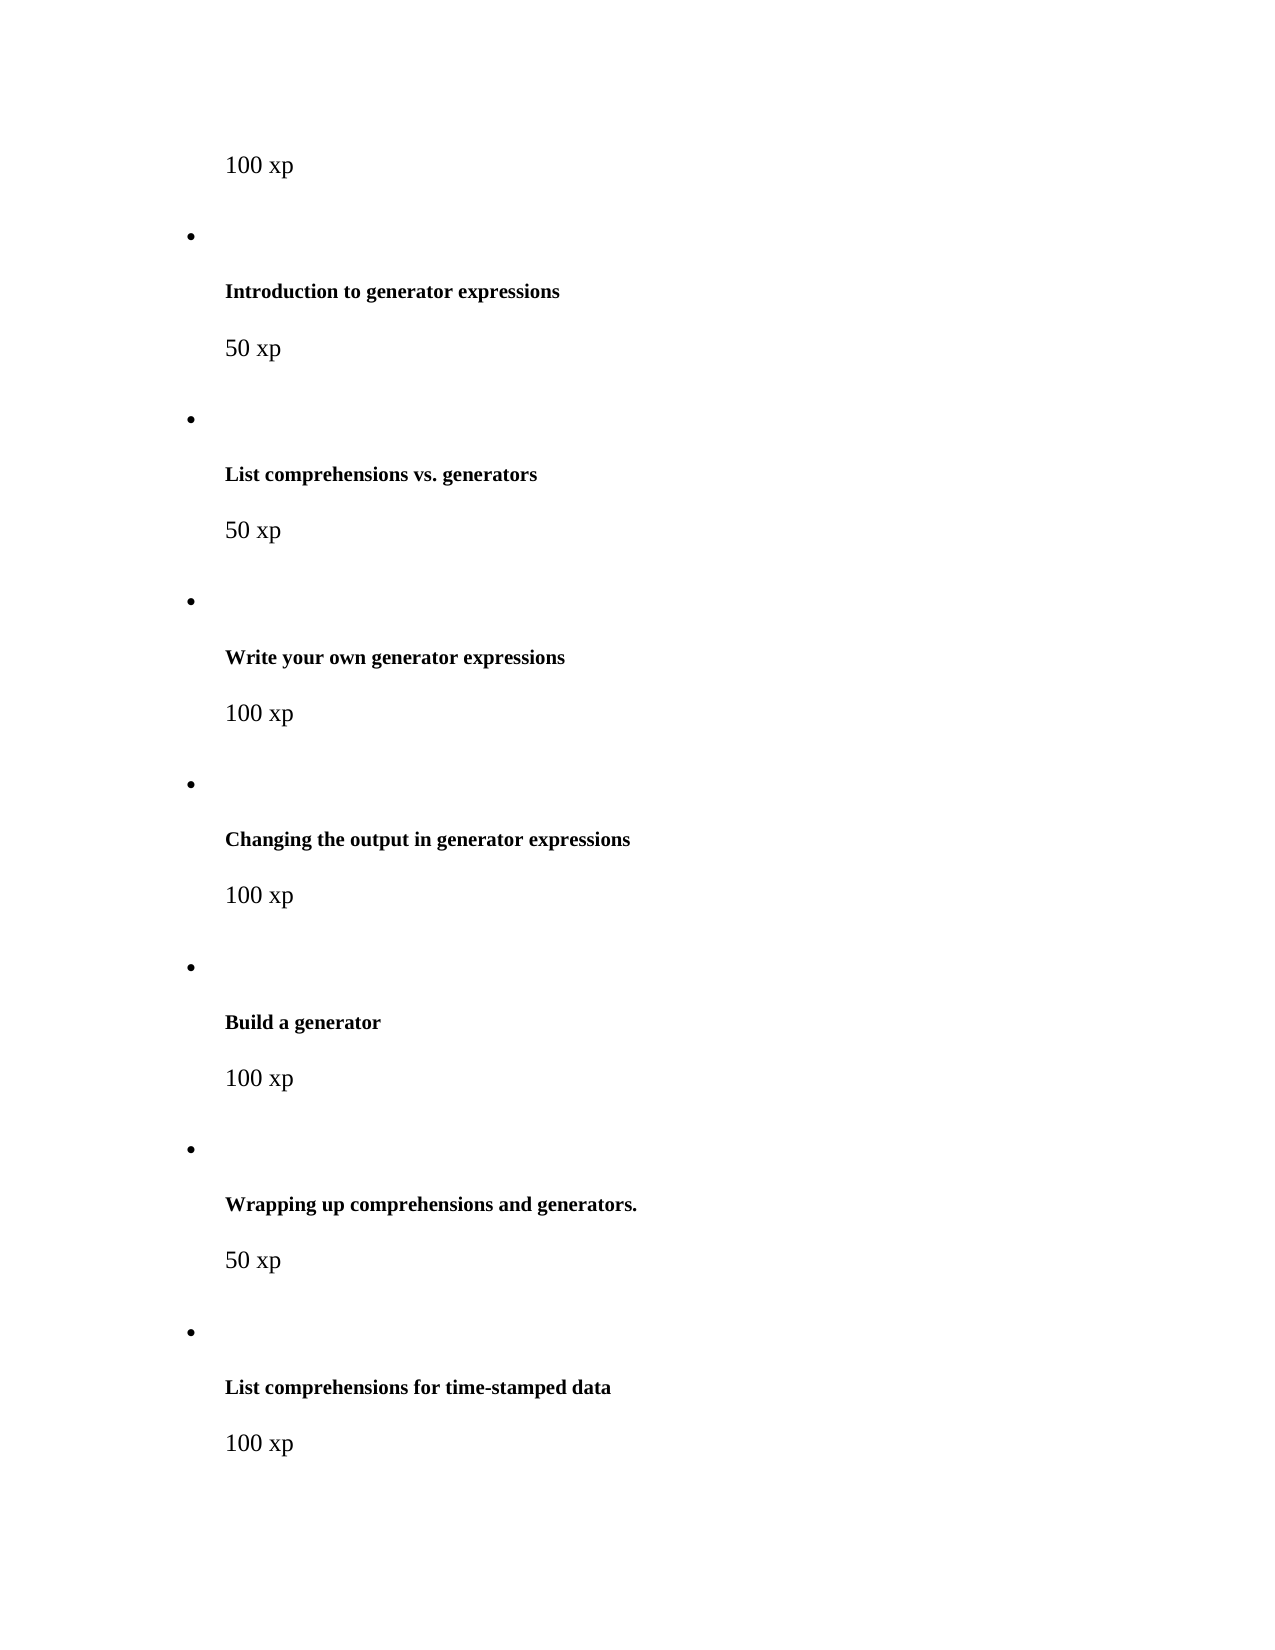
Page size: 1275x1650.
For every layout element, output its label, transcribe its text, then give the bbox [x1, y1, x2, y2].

text Write your own generator expressions [225, 644, 1125, 669]
text 50 xp [225, 1246, 1125, 1274]
text List comprehensions for time-stamped data [225, 1375, 1125, 1399]
text 100 xp [225, 1428, 1125, 1457]
text List comprehensions vs. generators [225, 462, 1125, 486]
text 100 xp [225, 880, 1125, 909]
text 50 xp [225, 333, 1125, 361]
text 100 xp [225, 150, 1125, 179]
text 50 xp [225, 515, 1125, 544]
text Build a generator [225, 1010, 1125, 1034]
text 100 xp [225, 1063, 1125, 1092]
text Introduction to generator expressions [225, 279, 1125, 303]
text 100 xp [225, 698, 1125, 727]
text Changing the output in generator expressions [225, 827, 1125, 851]
text Wrapping up comprehensions and generators. [225, 1192, 1125, 1216]
